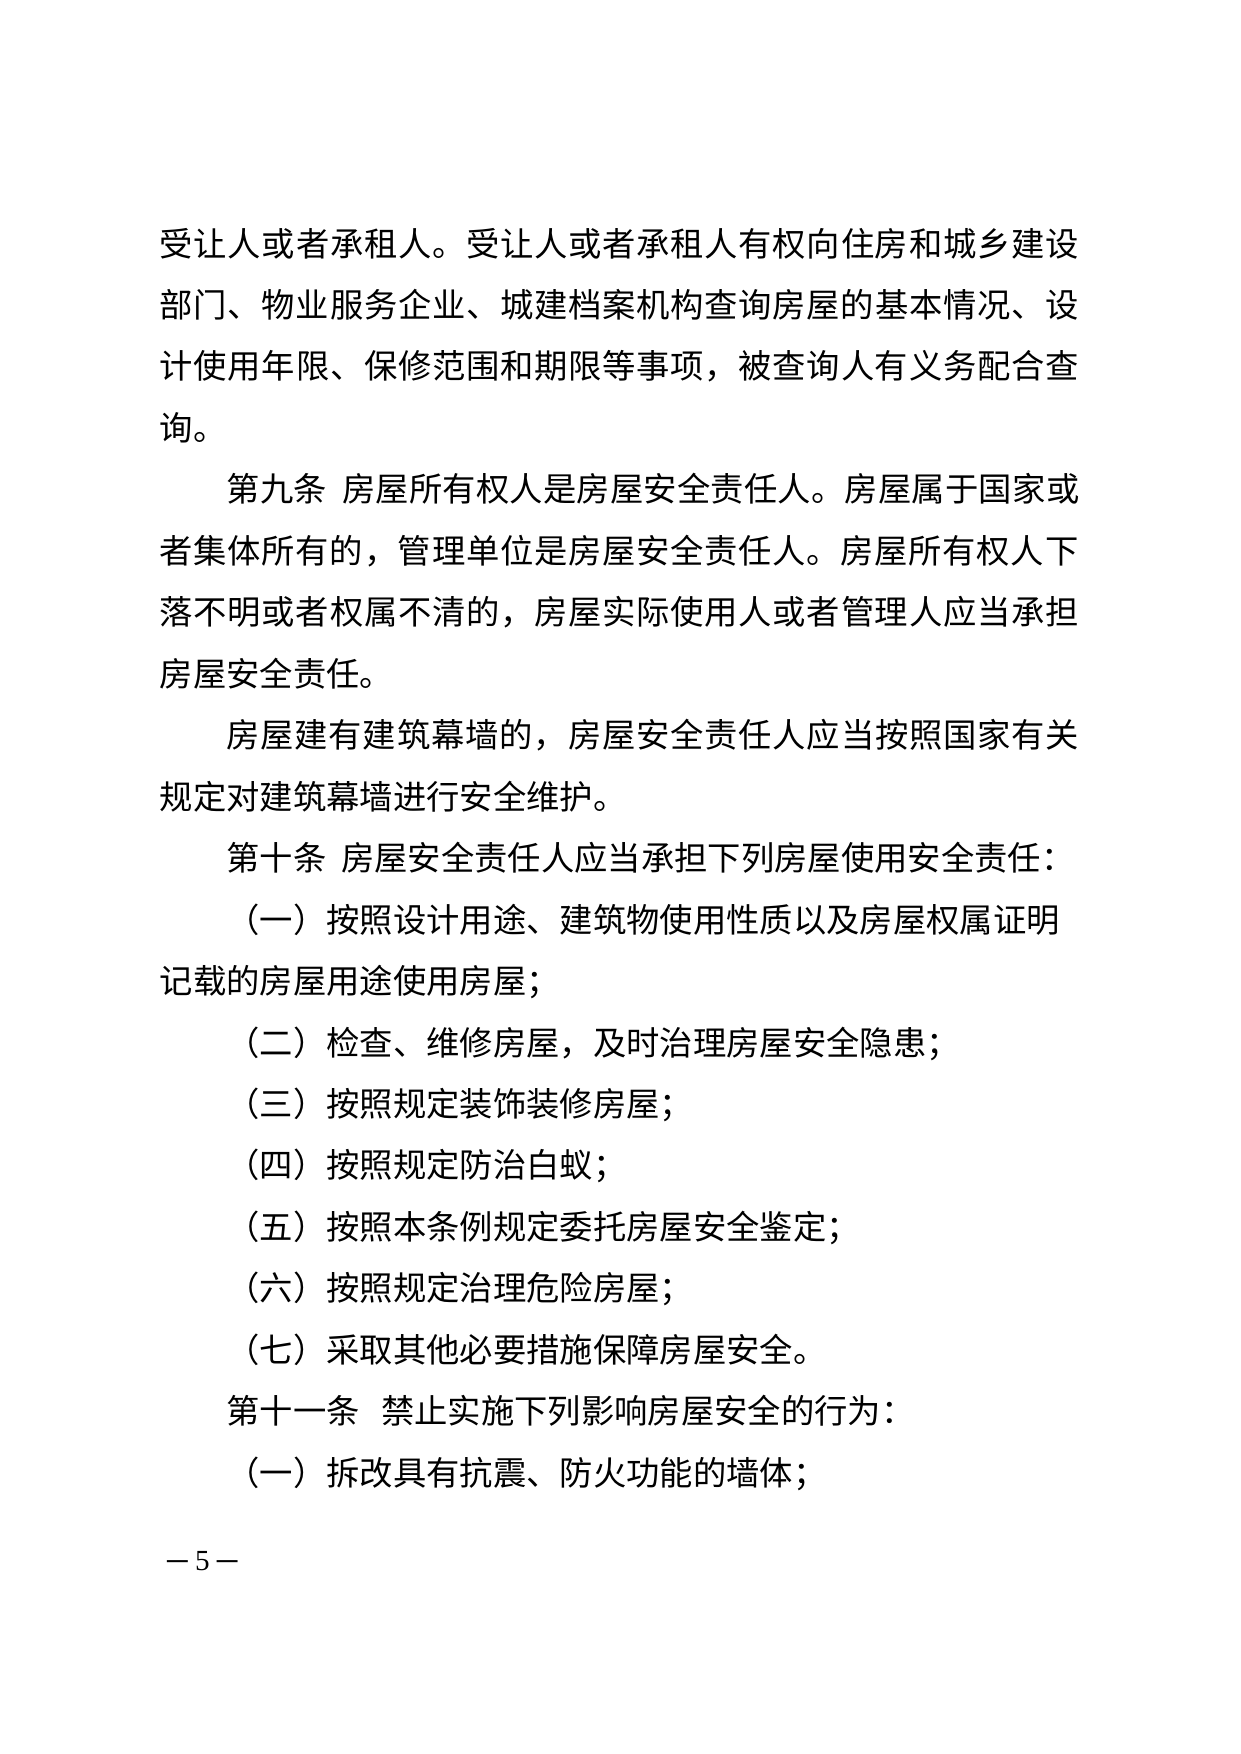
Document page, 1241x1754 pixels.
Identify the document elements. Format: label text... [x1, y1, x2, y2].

text （六）按照规定治理危险房屋； [159, 1252, 1081, 1313]
text 第九条 房屋所有权人是房屋安全责任人。房屋属于国家或者集体所有的，管理单位是房屋安全责任人。房屋所有权人下落不明或者权属不清的，房屋实际使用人或者管理人应当承担房屋安全责任。 [159, 453, 1081, 698]
text 第十条 房屋安全责任人应当承担下列房屋使用安全责任： [159, 821, 1081, 883]
text 房屋建有建筑幕墙的，房屋安全责任人应当按照国家有关规定对建筑幕墙进行安全维护。 [159, 698, 1081, 821]
text （一）拆改具有抗震、防火功能的墙体； [159, 1436, 1081, 1497]
text （四）按照规定防治白蚁； [159, 1129, 1081, 1190]
text （三）按照规定装饰装修房屋； [159, 1067, 1081, 1129]
text （七）采取其他必要措施保障房屋安全。 [159, 1313, 1081, 1374]
text （一）按照设计用途、建筑物使用性质以及房屋权属证明记载的房屋用途使用房屋； [159, 883, 1081, 1006]
text （二）检查、维修房屋，及时治理房屋安全隐患； [159, 1006, 1081, 1067]
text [159, 207, 1081, 453]
text （五）按照本条例规定委托房屋安全鉴定； [159, 1190, 1081, 1252]
text 第十一条 禁止实施下列影响房屋安全的行为： [159, 1374, 1081, 1436]
